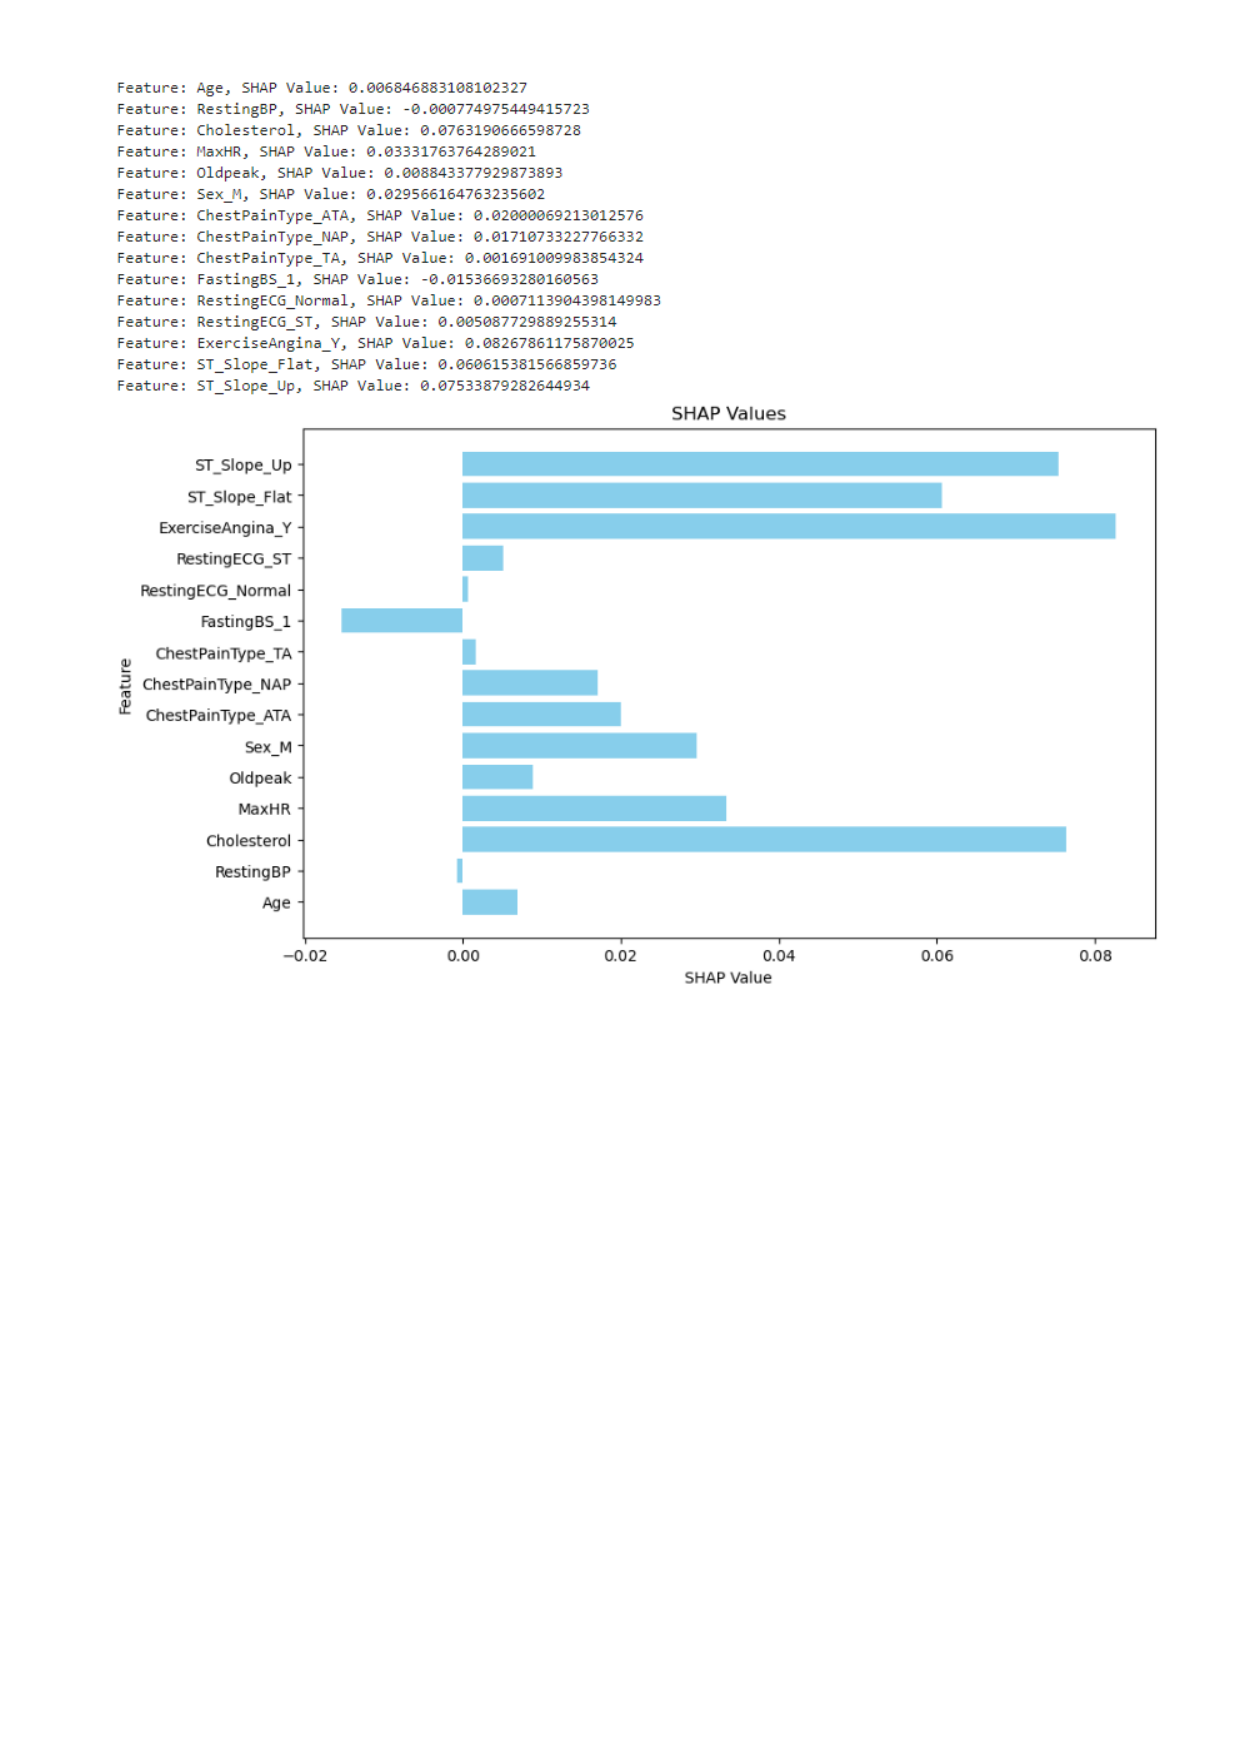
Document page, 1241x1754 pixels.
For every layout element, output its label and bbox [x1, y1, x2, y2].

picture [75, 75, 1159, 1004]
